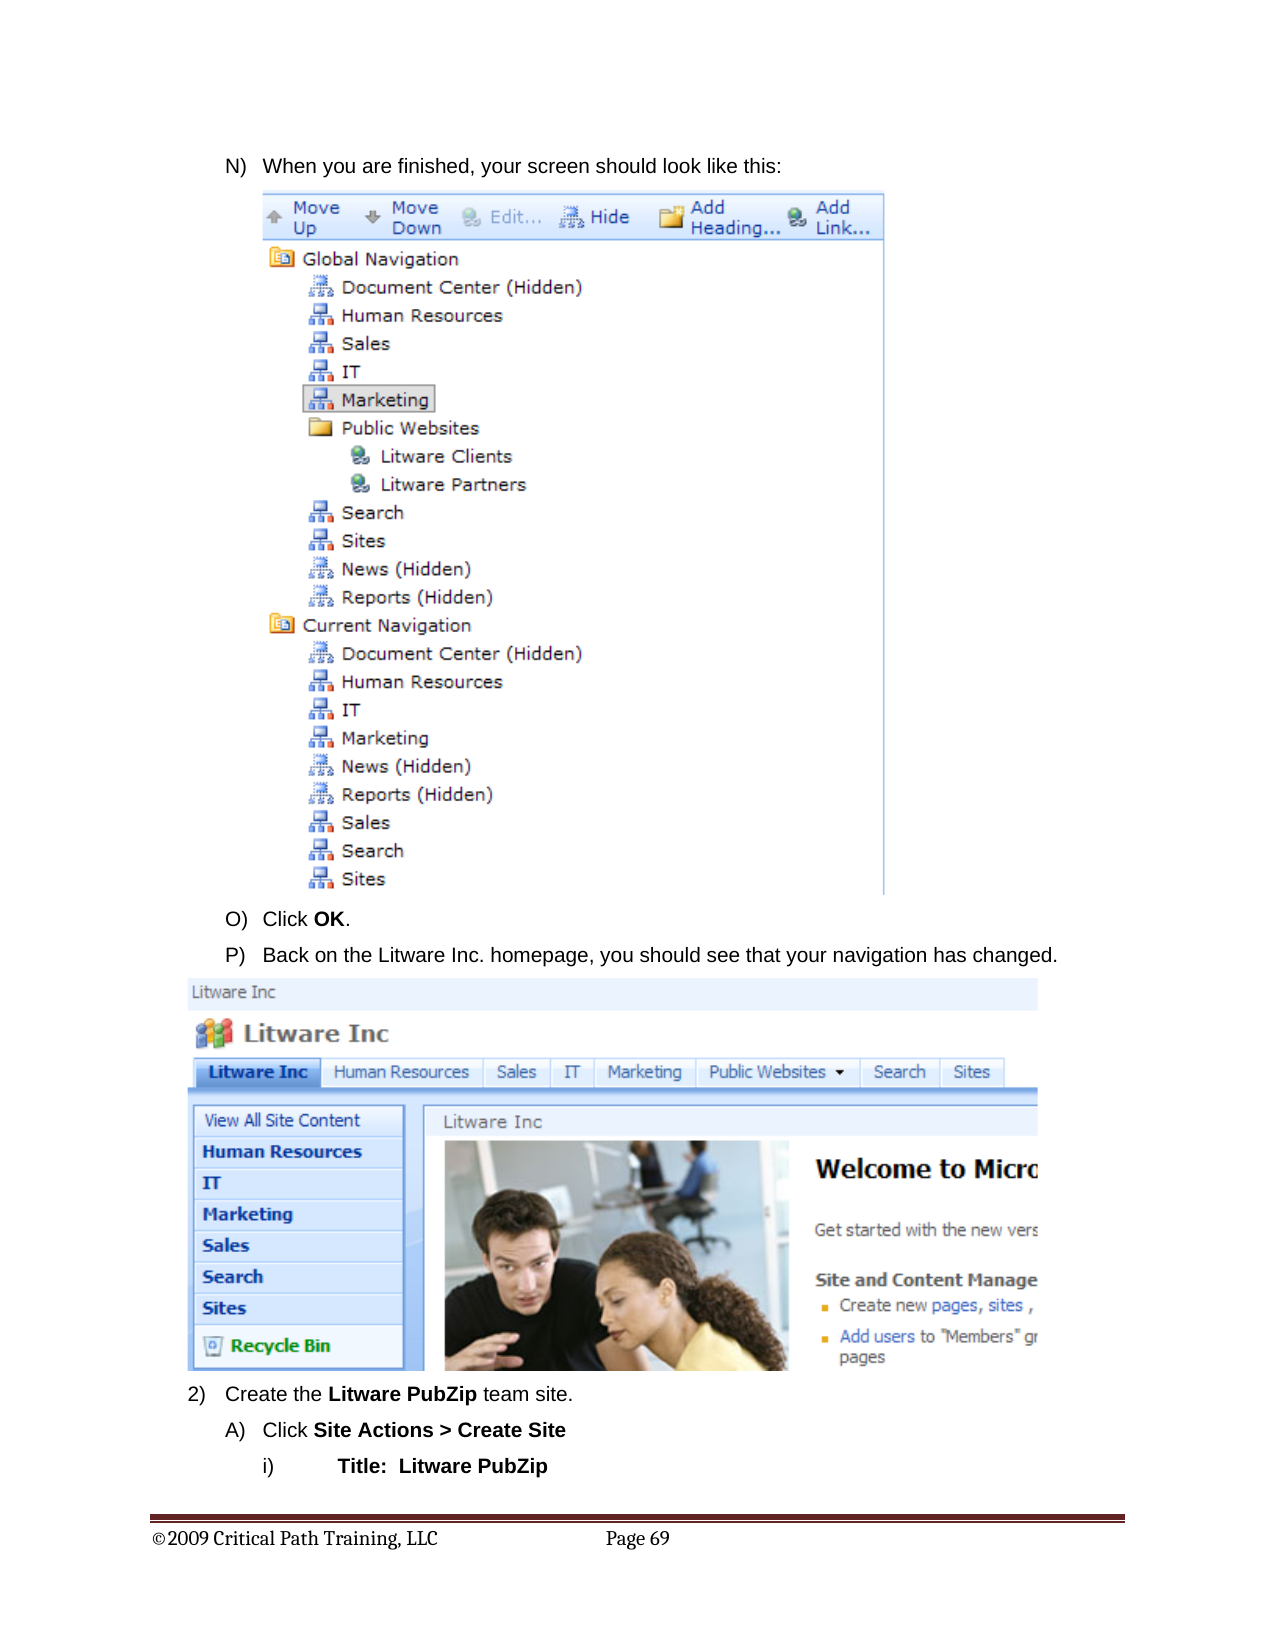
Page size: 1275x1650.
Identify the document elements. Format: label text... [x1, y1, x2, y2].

picture [187, 978, 1038, 1371]
list Click Site Actions > Create Site [225, 1418, 1125, 1442]
picture [262, 190, 885, 895]
list Back on the Litware Inc. homepage, you should see that your navigation has changed. [225, 942, 1125, 966]
list Click OK. [225, 907, 1125, 931]
list Create the Litware PubZip team site. [187, 1382, 1125, 1406]
list When you are finished, your screen should look like this: [225, 154, 1125, 178]
list Title: Litware PubZip [262, 1454, 1125, 1478]
